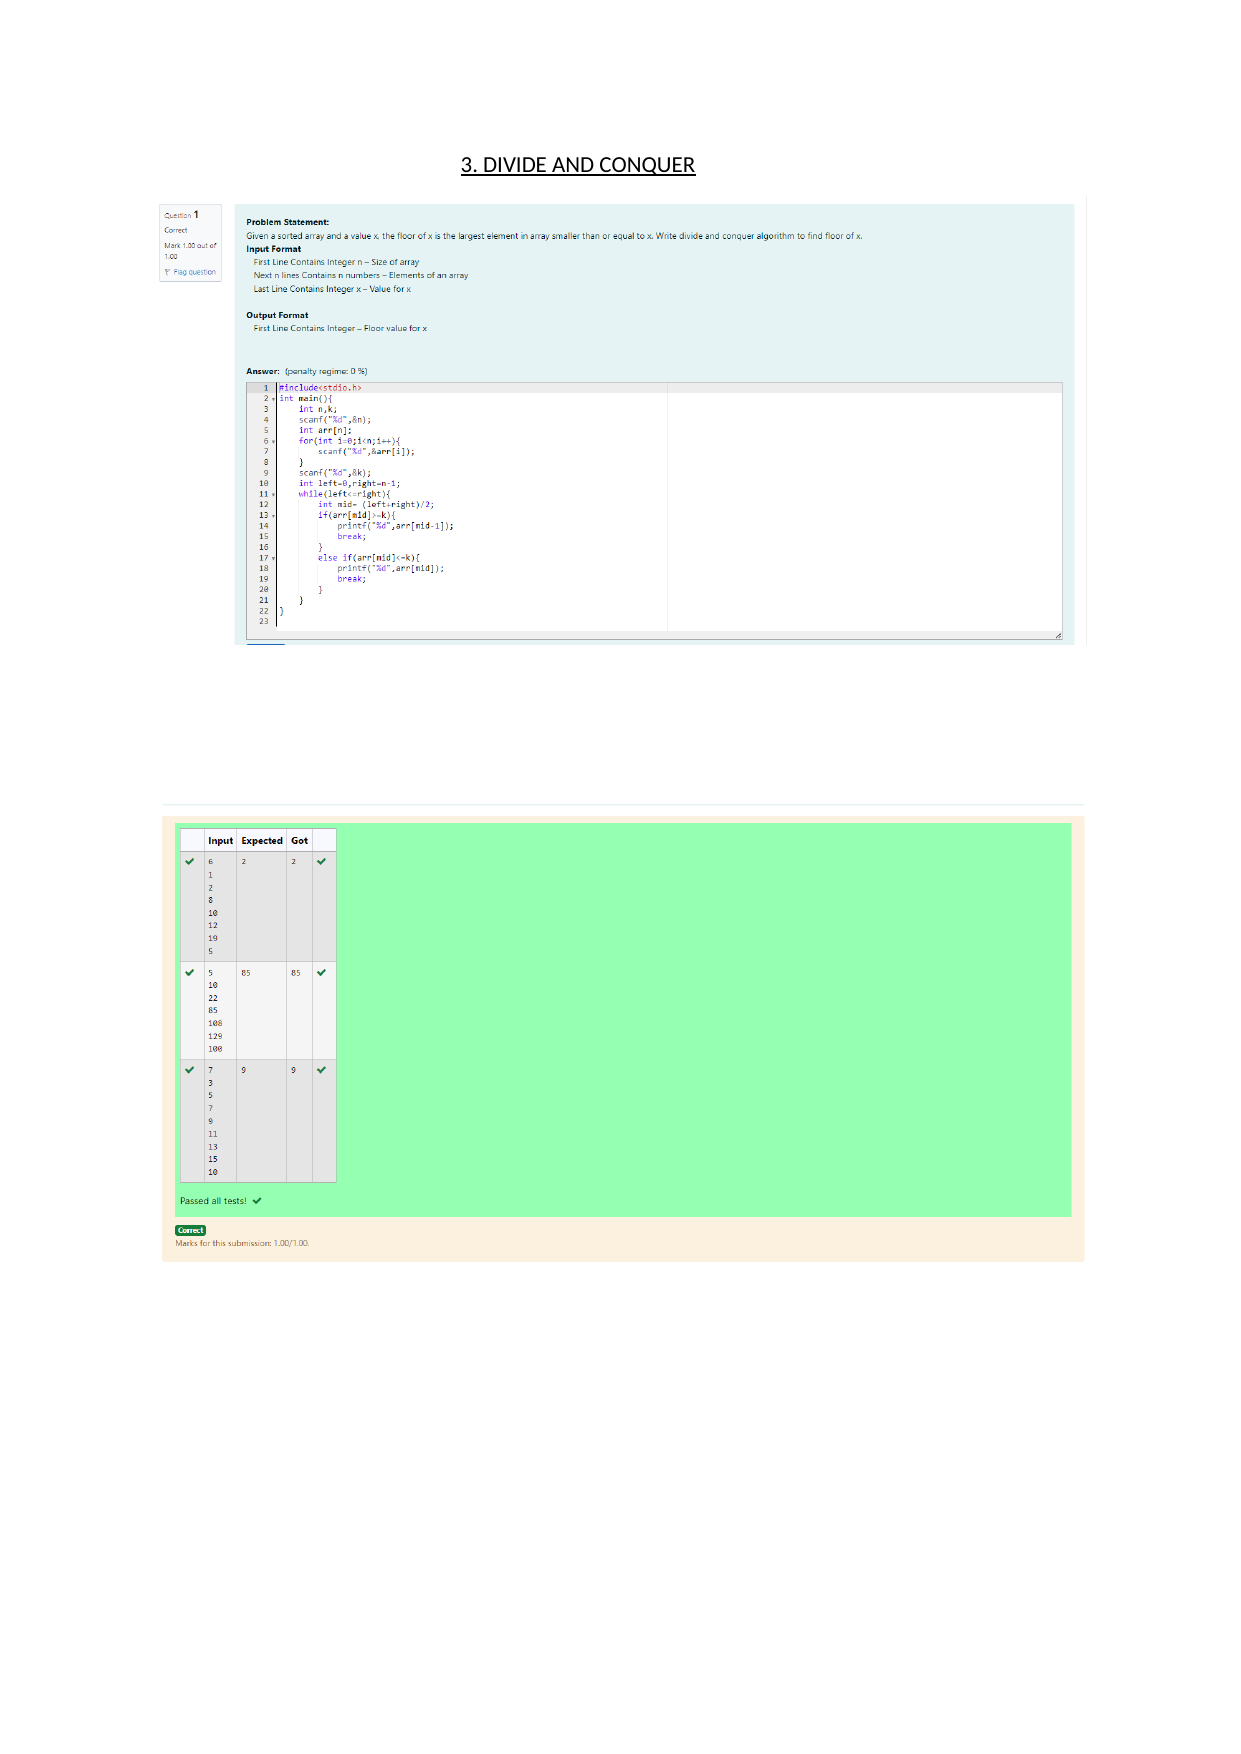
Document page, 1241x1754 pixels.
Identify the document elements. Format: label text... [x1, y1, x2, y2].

text 3. DIVIDE AND CONQUER [150, 150, 1090, 178]
picture [150, 196, 1091, 645]
picture [150, 804, 1091, 1269]
